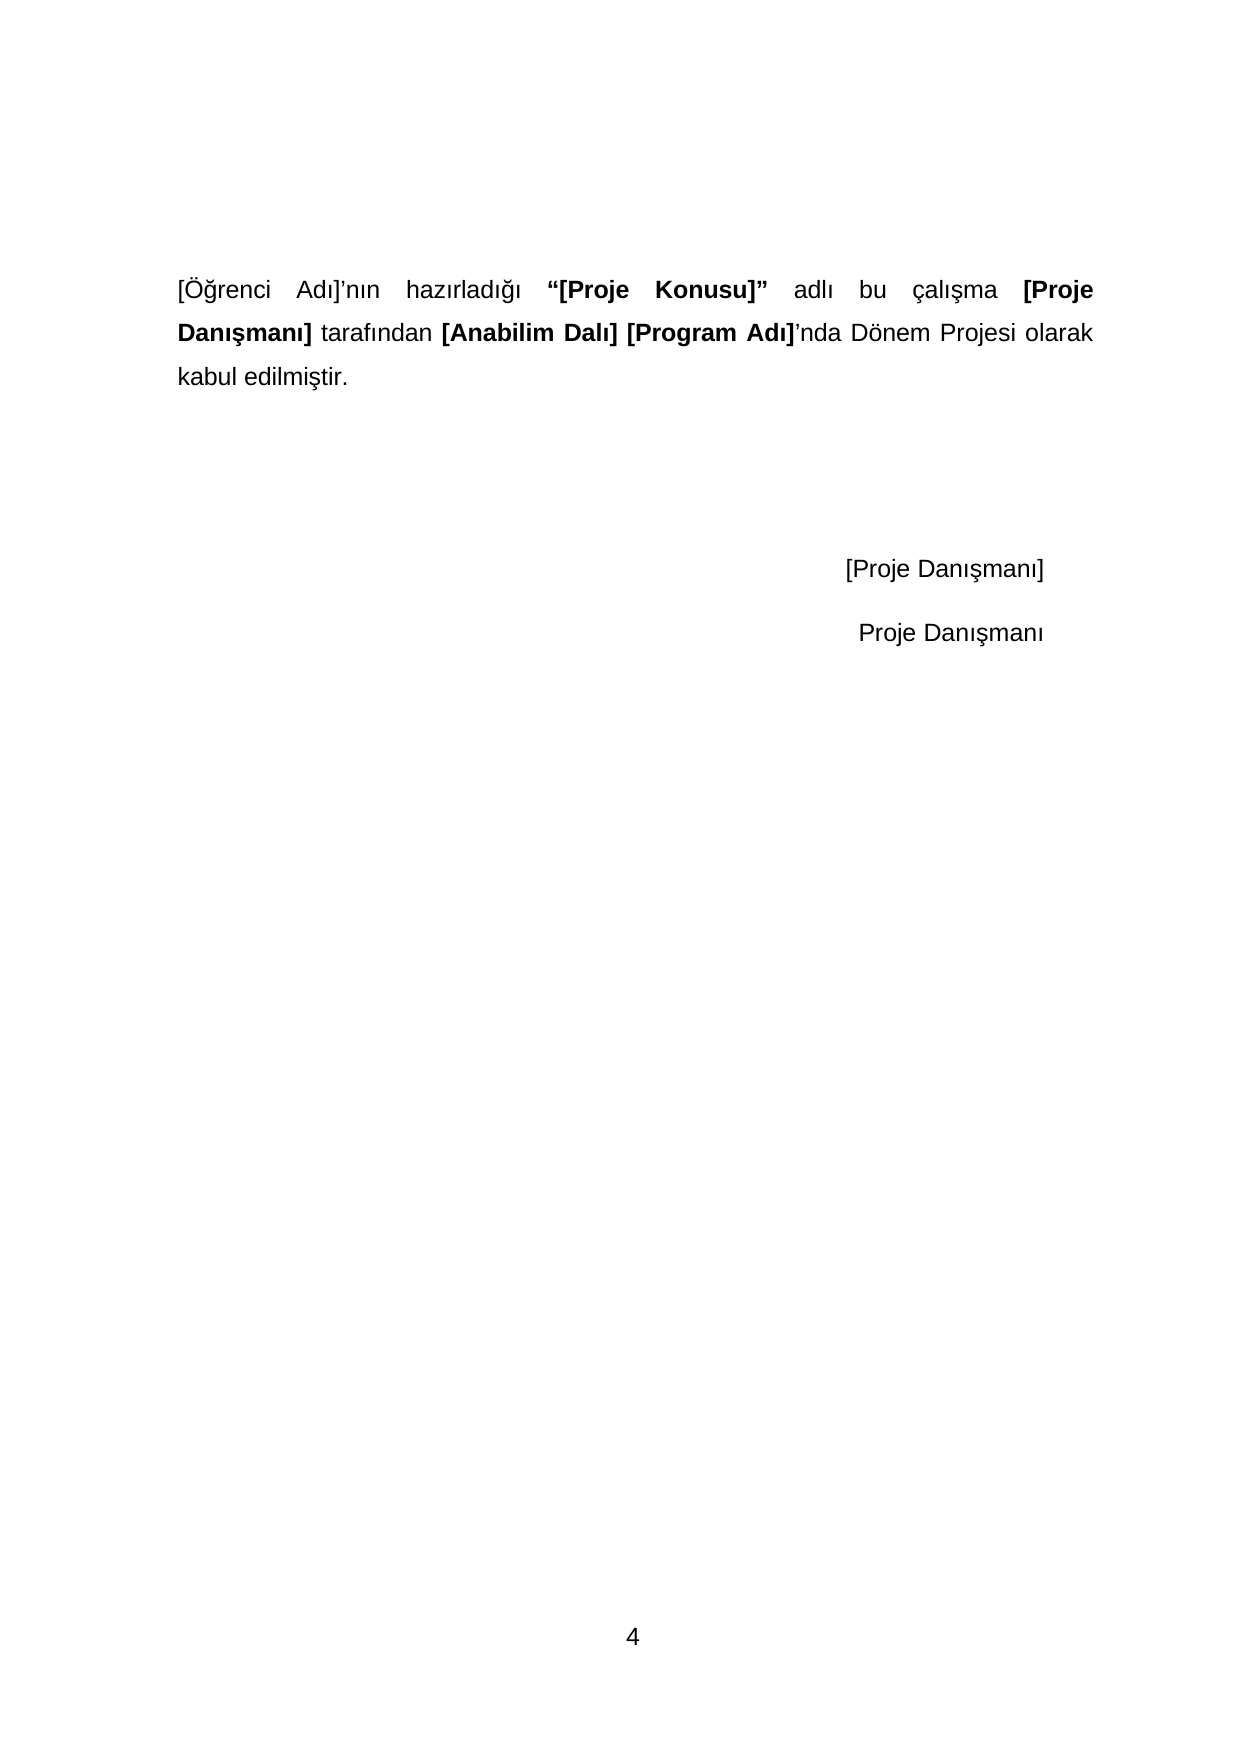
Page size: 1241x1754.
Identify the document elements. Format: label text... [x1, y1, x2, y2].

text [Proje Danışmanı] Proje Danışmanı [843, 554, 1044, 646]
text [Öğrenci Adı]’nın hazırladığı “[Proje Konusu]” adlı bu çalışma [Proje Danışmanı] tarafından [Anabilim Dalı] [Program Adı]’nda Dönem Projesi olarak kabul edilmiştir. [177, 275, 1094, 390]
